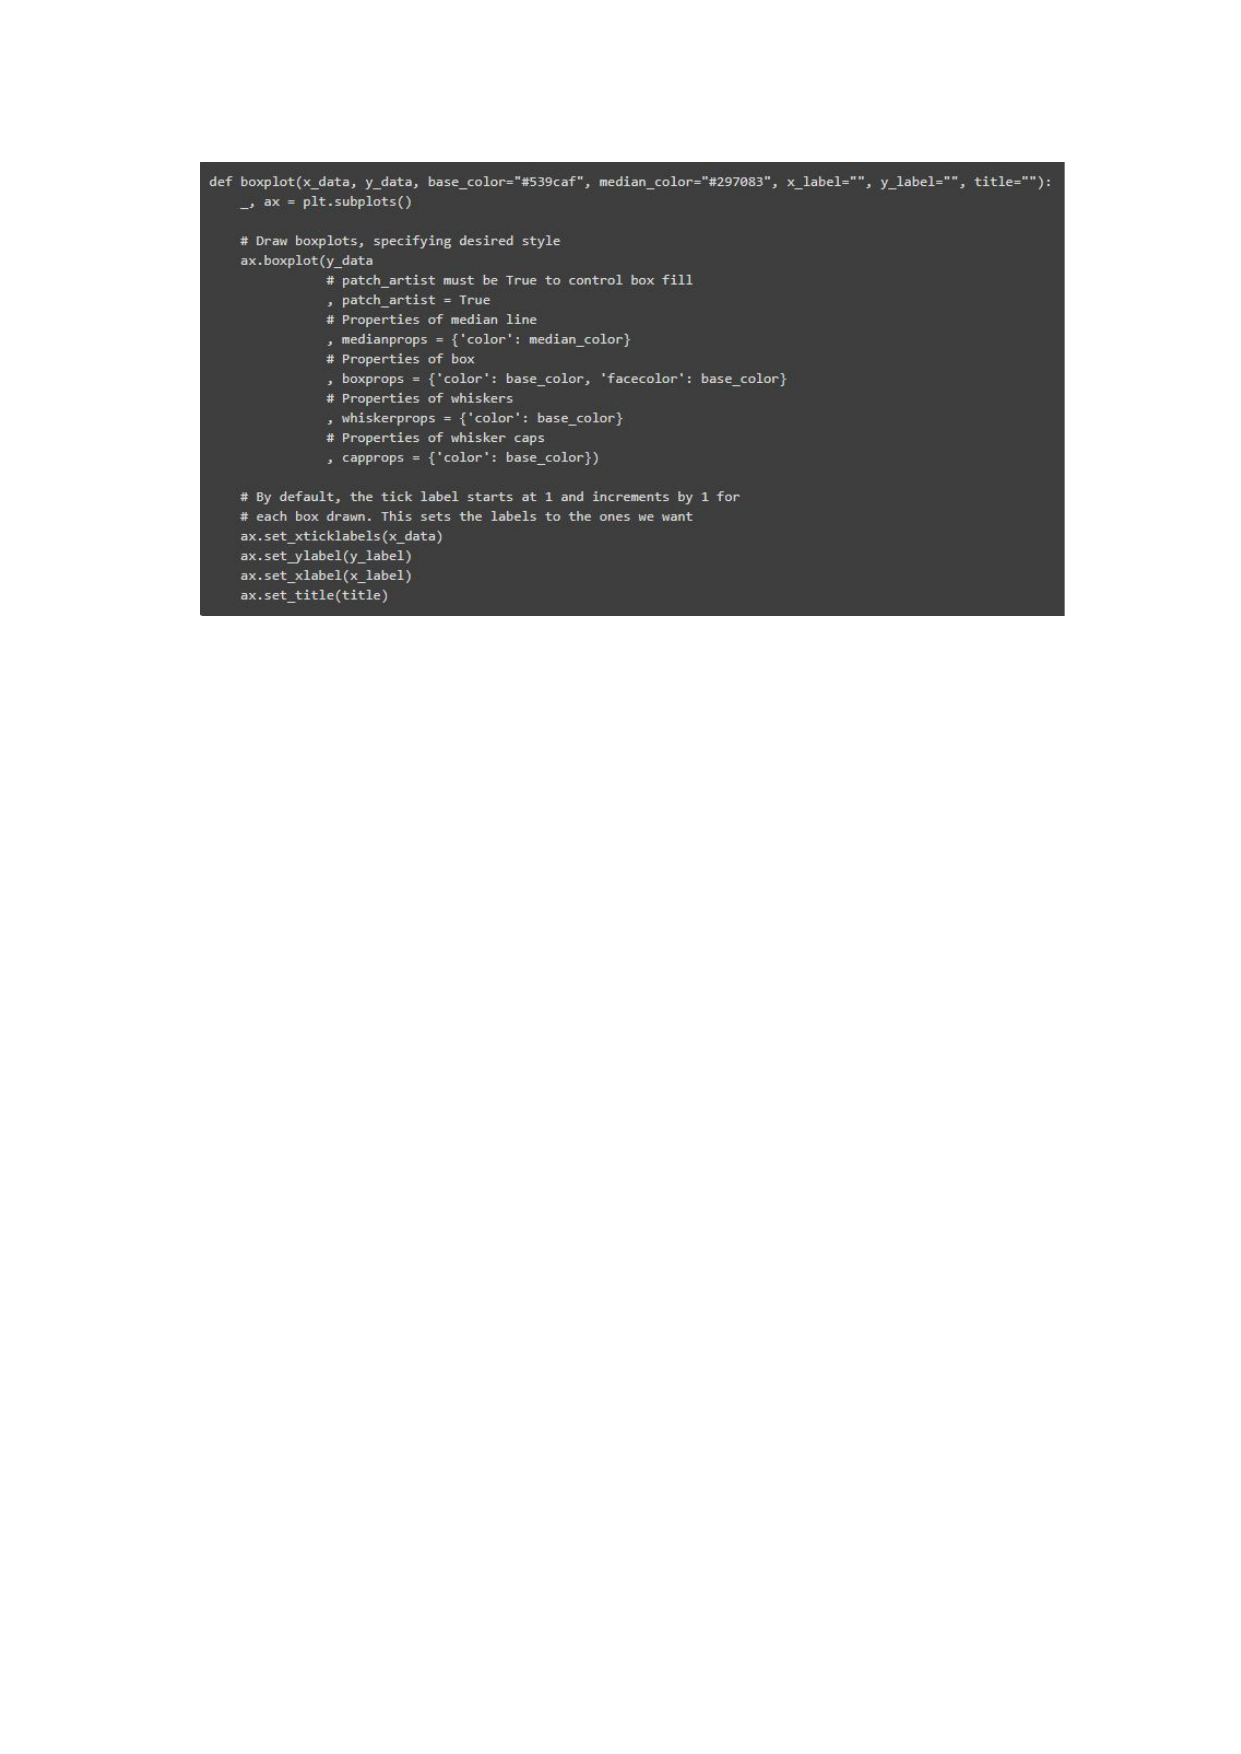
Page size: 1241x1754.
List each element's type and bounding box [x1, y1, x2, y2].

picture [200, 162, 1065, 616]
